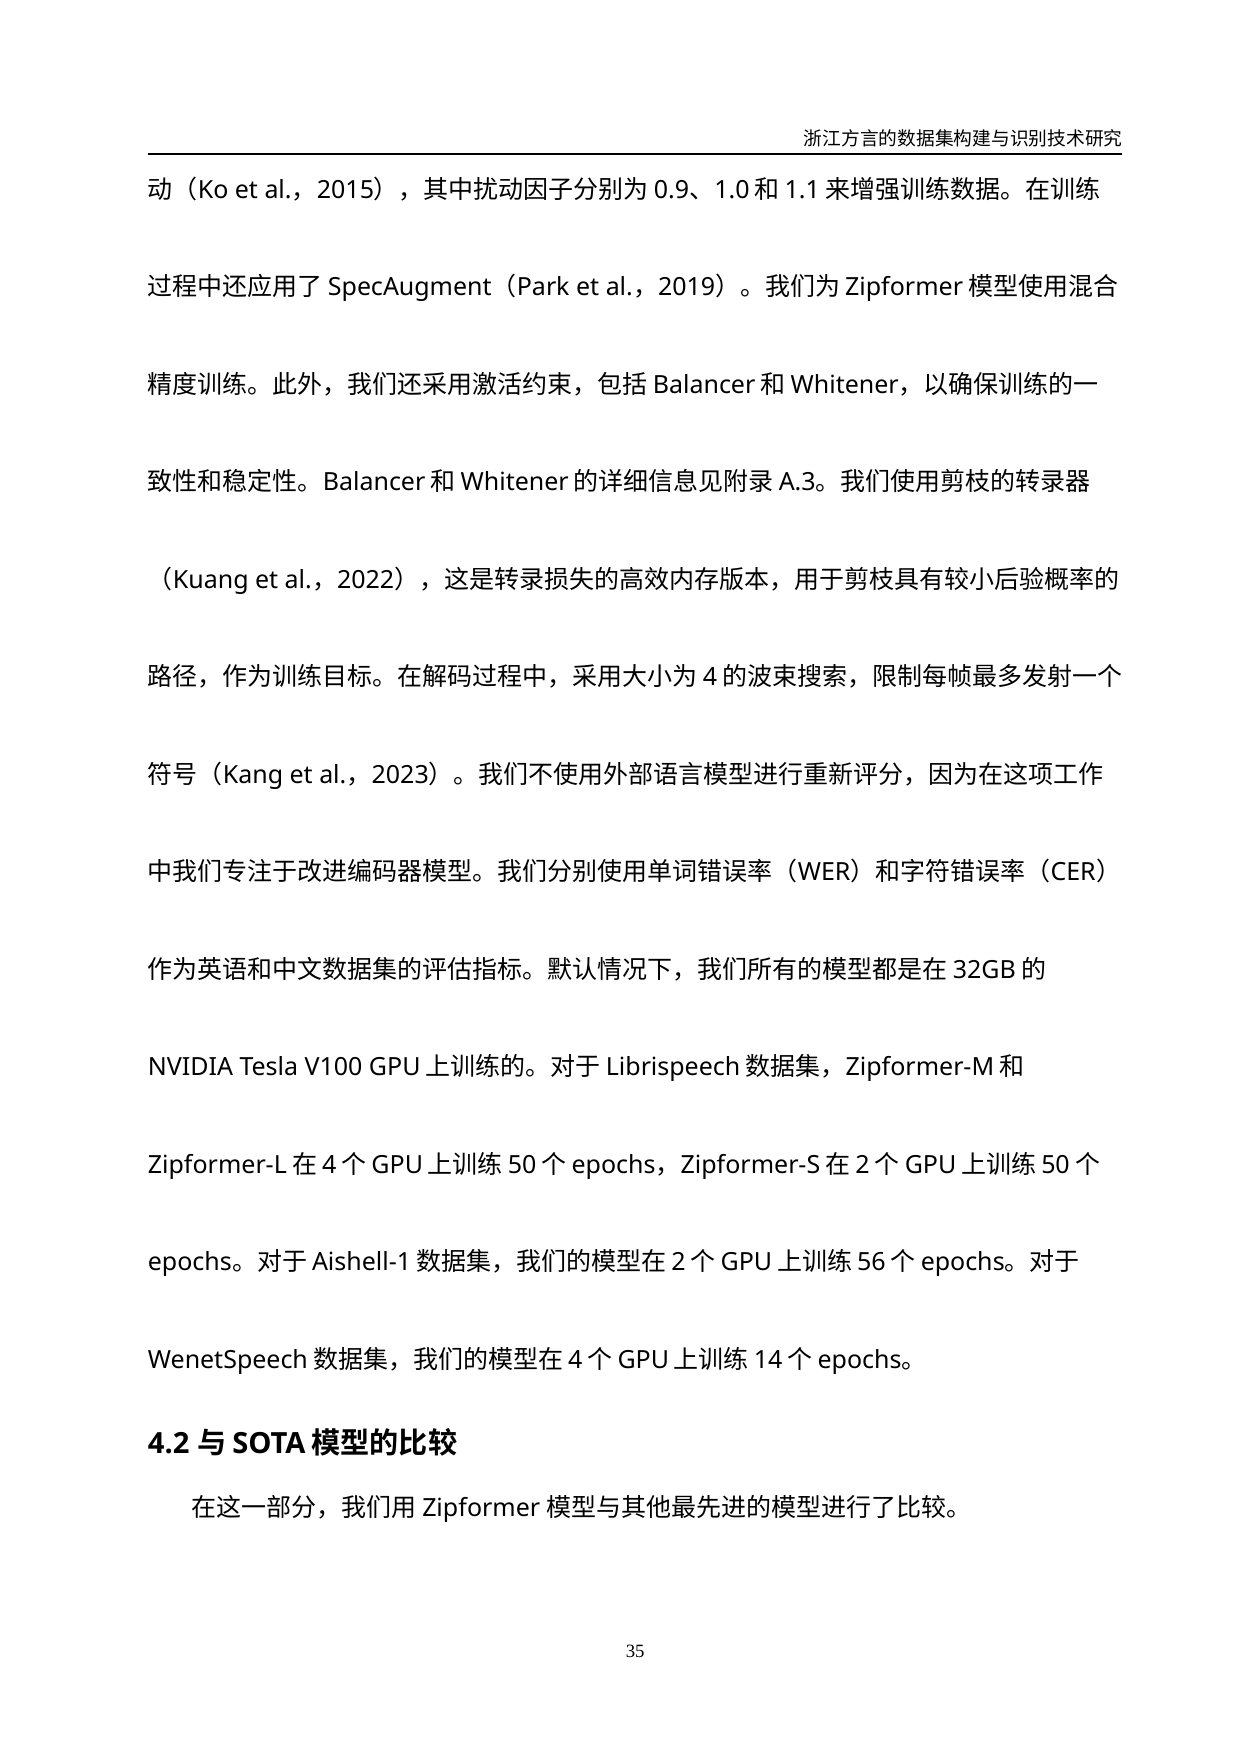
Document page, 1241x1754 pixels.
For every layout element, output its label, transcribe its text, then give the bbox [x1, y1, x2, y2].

text 在这一部分，我们用 Zipformer 模型与其他最先进的模型进行了比较。 [148, 1473, 1122, 1538]
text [148, 155, 1122, 1390]
text 4.2 与SOTA模型的比较 [148, 1408, 1122, 1473]
